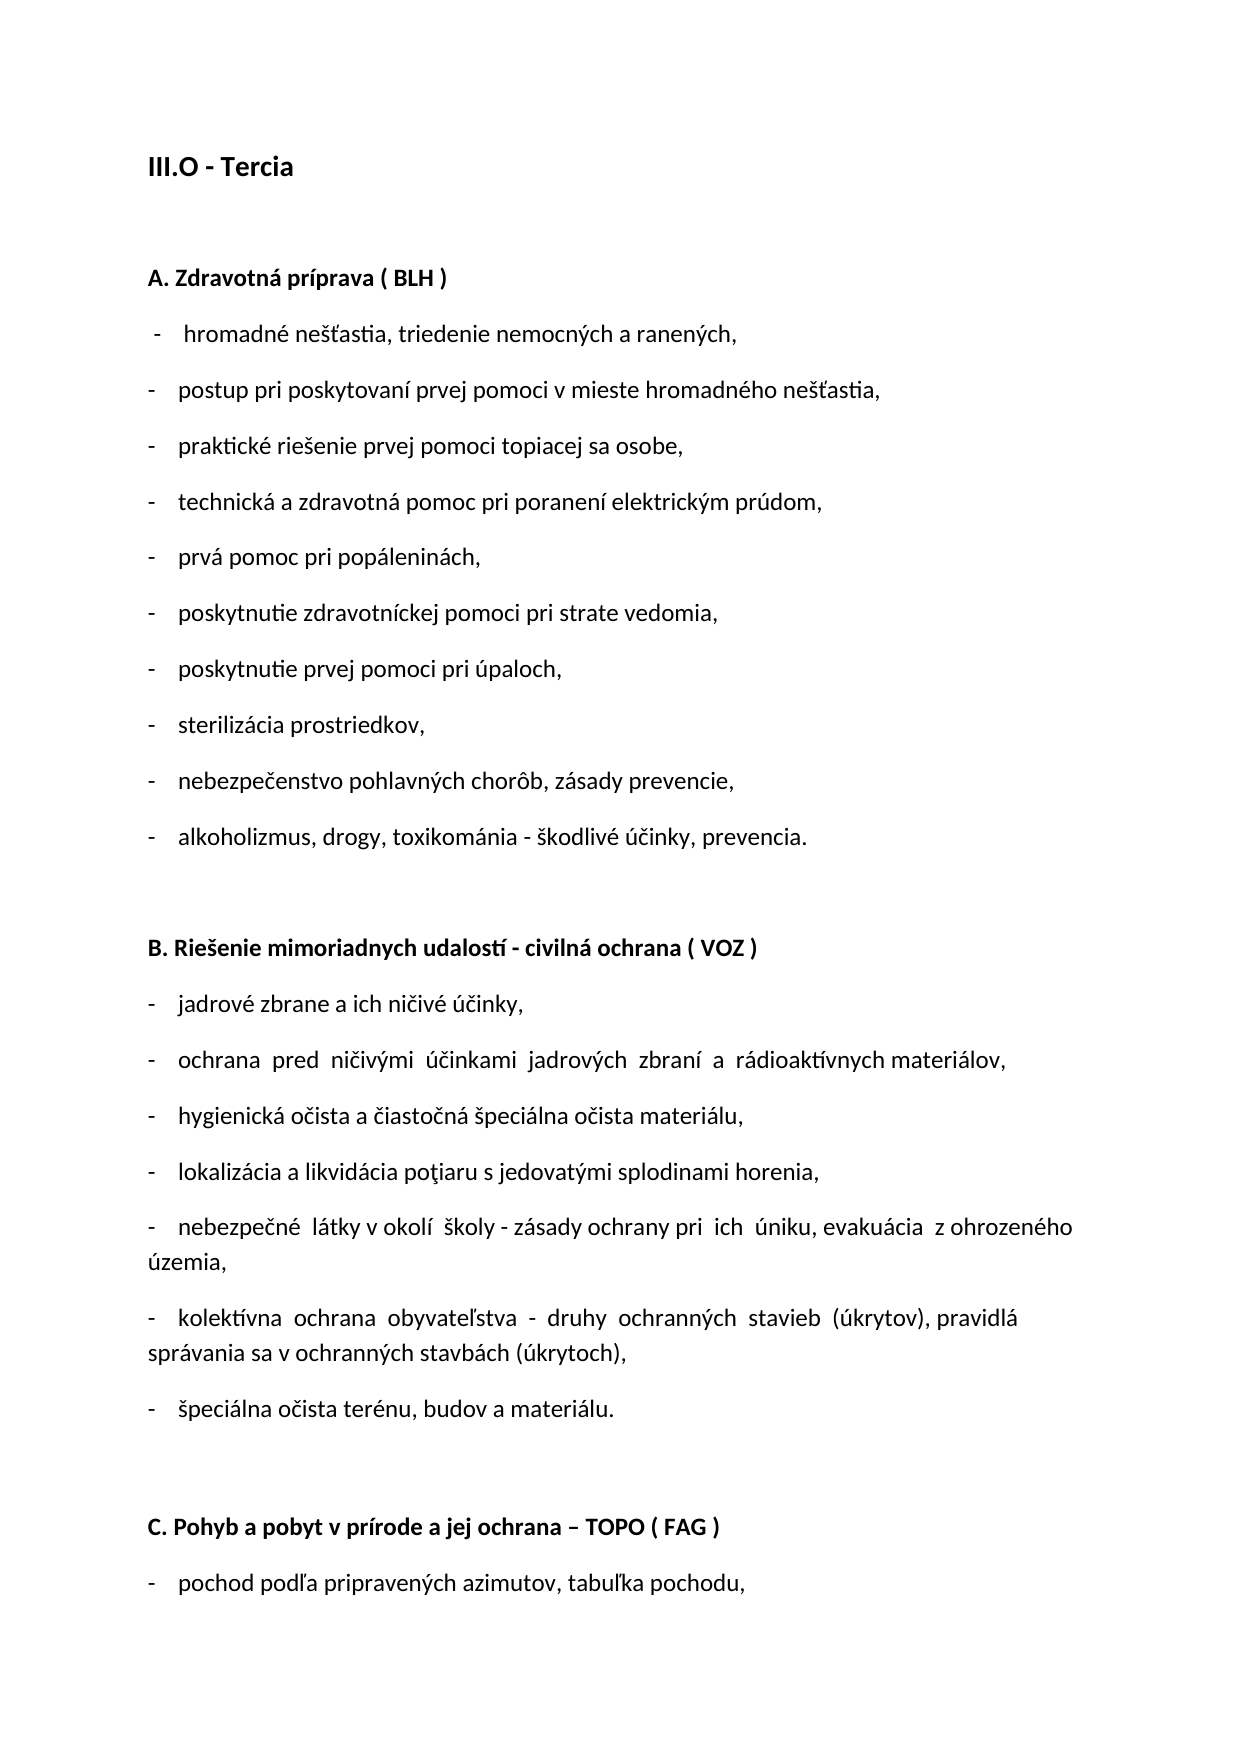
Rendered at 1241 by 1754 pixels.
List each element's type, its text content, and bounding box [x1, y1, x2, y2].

text - nebezpečenstvo pohlavných chorôb, zásady prevencie, [148, 765, 1093, 795]
text A. Zdravotná príprava ( BLH ) [148, 262, 1093, 293]
text B. Riešenie mimoriadnych udalostí - civilná ochrana ( VOZ ) [148, 932, 1093, 963]
text - prvá pomoc pri popáleninách, [148, 542, 1093, 572]
text - lokalizácia a likvidácia poţiaru s jedovatými splodinami horenia, [148, 1156, 1093, 1186]
text - praktické riešenie prvej pomoci topiacej sa osobe, [148, 430, 1093, 460]
text - ochrana pred ničivými účinkami jadrových zbraní a rádioaktívnych materiálov, [148, 1044, 1093, 1074]
text - poskytnutie zdravotníckej pomoci pri strate vedomia, [148, 597, 1093, 628]
text - hromadné nešťastia, triedenie nemocných a ranených, [148, 318, 1093, 349]
text - sterilizácia prostriedkov, [148, 709, 1093, 739]
text - kolektívna ochrana obyvateľstva - druhy ochranných stavieb (úkrytov), pravidlá správania sa v ochranných stavbách (úkrytoch), [148, 1302, 1093, 1368]
text - poskytnutie prvej pomoci pri úpaloch, [148, 653, 1093, 684]
text - technická a zdravotná pomoc pri poranení elektrickým prúdom, [148, 486, 1093, 516]
text - postup pri poskytovaní prvej pomoci v mieste hromadného nešťastia, [148, 374, 1093, 404]
text - nebezpečné látky v okolí školy - zásady ochrany pri ich úniku, evakuácia z ohrozeného územia, [148, 1212, 1093, 1277]
text - jadrové zbrane a ich ničivé účinky, [148, 988, 1093, 1019]
text - špeciálna očista terénu, budov a materiálu. [148, 1393, 1093, 1424]
text - hygienická očista a čiastočná špeciálna očista materiálu, [148, 1100, 1093, 1130]
text - pochod podľa pripravených azimutov, tabuľka pochodu, [148, 1567, 1093, 1597]
text - alkoholizmus, drogy, toxikománia - škodlivé účinky, prevencia. [148, 821, 1093, 851]
text III.O - Tercia [148, 148, 1093, 183]
text C. Pohyb a pobyt v prírode a jej ochrana – TOPO ( FAG ) [148, 1511, 1093, 1541]
